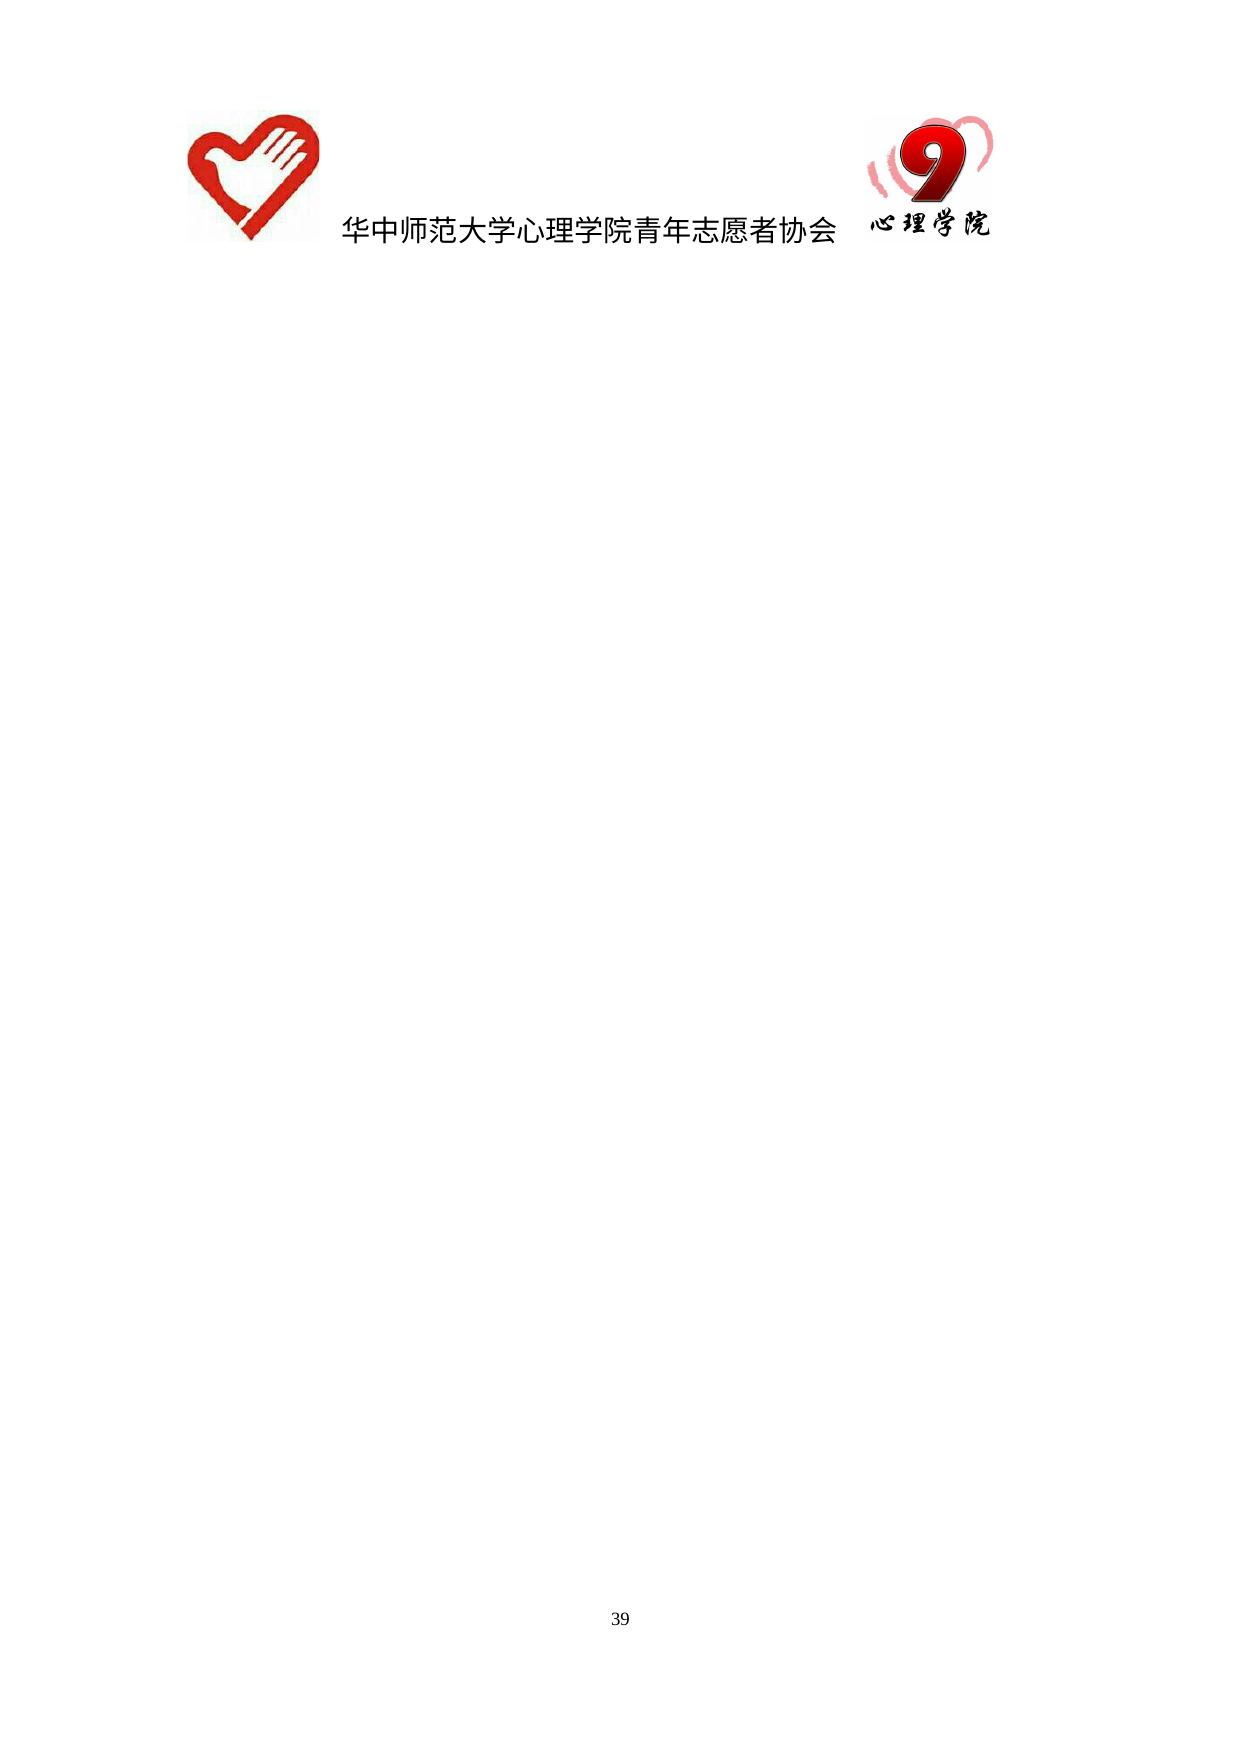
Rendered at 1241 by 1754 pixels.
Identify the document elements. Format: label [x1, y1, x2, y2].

picture [187, 110, 320, 242]
picture [866, 114, 994, 242]
